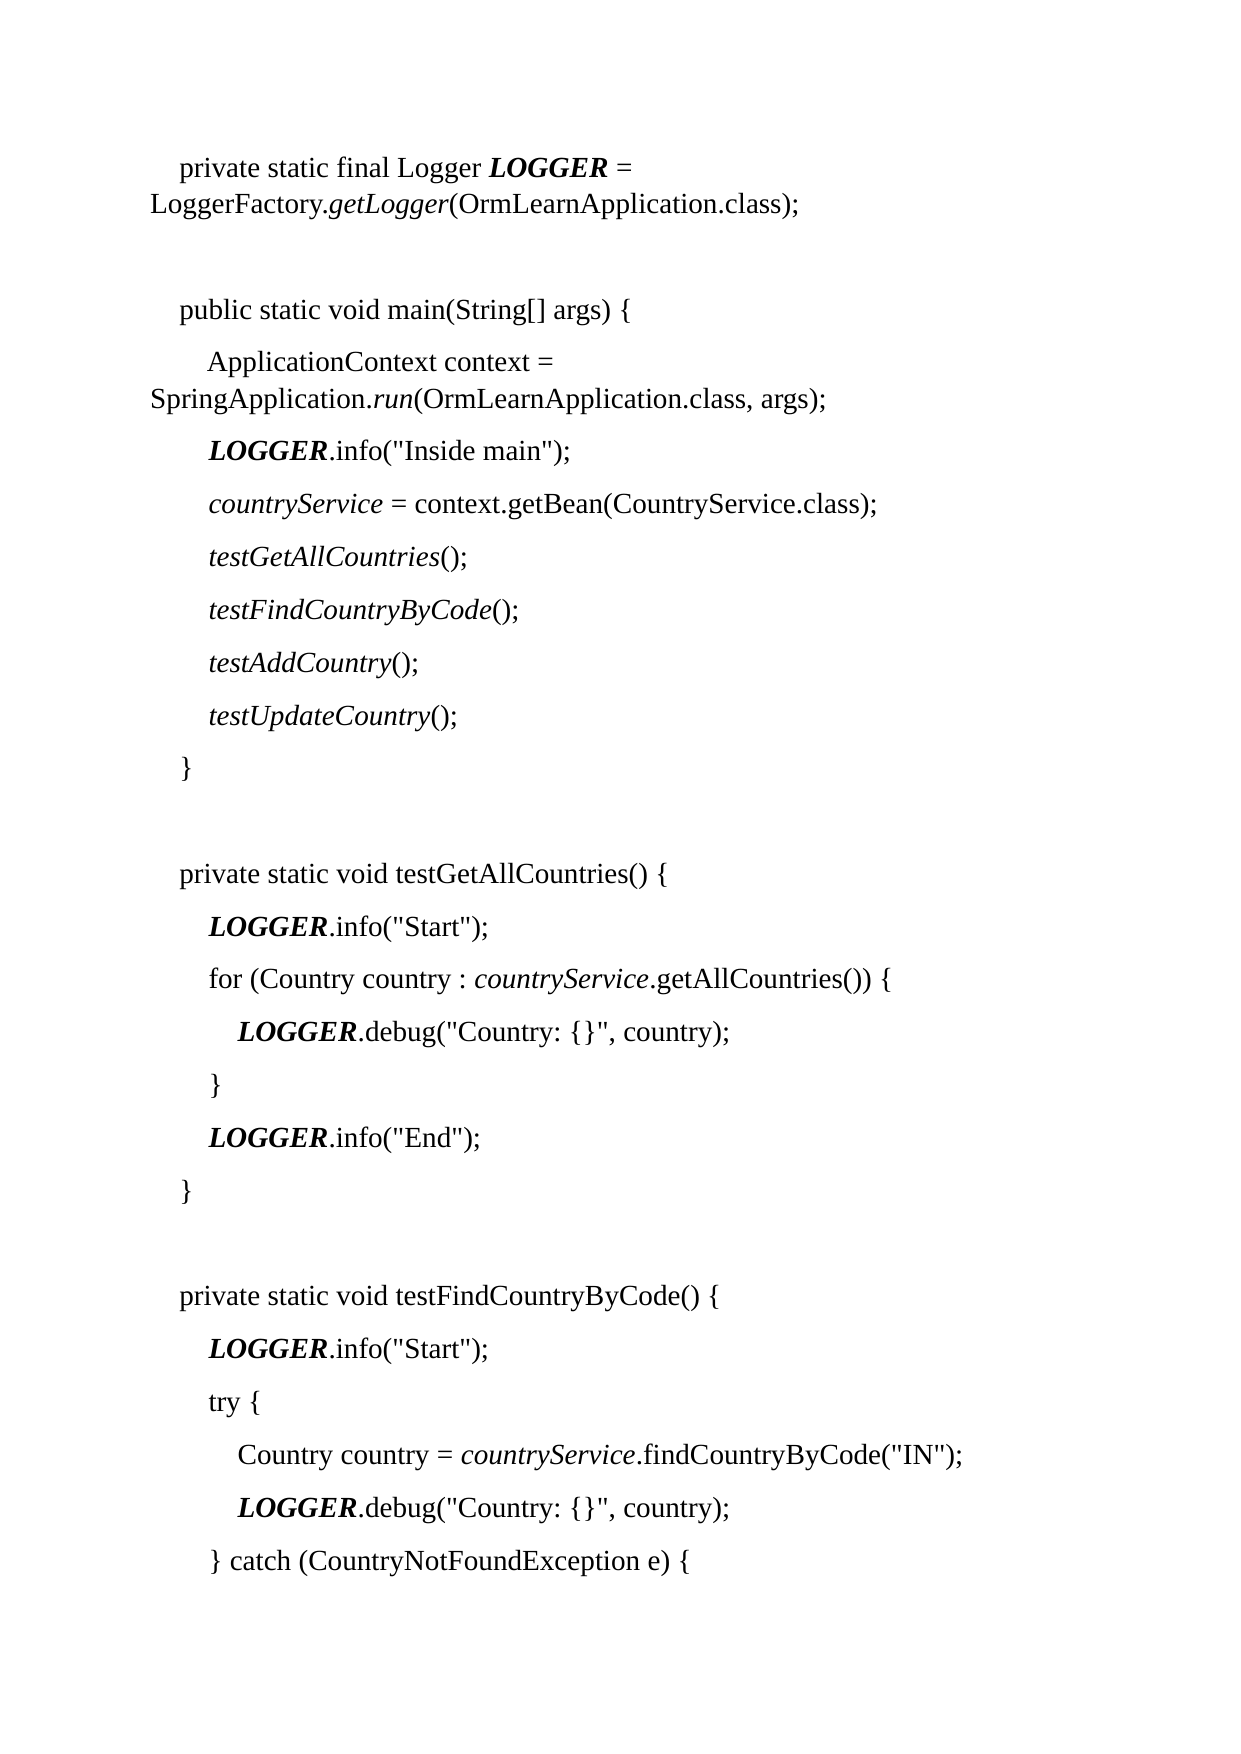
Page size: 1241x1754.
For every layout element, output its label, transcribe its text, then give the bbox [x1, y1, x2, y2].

text testAddCountry(); [150, 645, 1090, 678]
text testFindCountryByCode(); [150, 592, 1090, 626]
text testGetAllCountries(); [150, 539, 1090, 573]
text LOGGER.info("Inside main"); [150, 433, 1090, 467]
text try { [150, 1384, 1090, 1418]
text LOGGER.debug("Country: {}", country); [150, 1490, 1090, 1523]
text } [150, 1067, 1090, 1101]
text } [150, 1173, 1090, 1206]
text private static final Logger LOGGER = LoggerFactory.getLogger(OrmLearnApplication.class); [150, 150, 1090, 220]
text public static void main(String[] args) { [150, 292, 1090, 325]
text } [150, 750, 1090, 784]
text testUpdateCountry(); [150, 698, 1090, 731]
text } catch (CountryNotFoundException e) { [150, 1543, 1090, 1576]
text LOGGER.info("End"); [150, 1120, 1090, 1154]
text private static void testGetAllCountries() { [150, 856, 1090, 889]
text LOGGER.debug("Country: {}", country); [150, 1014, 1090, 1048]
text Country country = countryService.findCountryByCode("IN"); [150, 1437, 1090, 1471]
text for (Country country : countryService.getAllCountries()) { [150, 962, 1090, 995]
text LOGGER.info("Start"); [150, 1331, 1090, 1365]
text private static void testFindCountryByCode() { [150, 1278, 1090, 1312]
text countryService = context.getBean(CountryService.class); [150, 486, 1090, 520]
text ApplicationContext context = SpringApplication.run(OrmLearnApplication.class, args); [150, 344, 1090, 414]
text LOGGER.info("Start"); [150, 909, 1090, 942]
